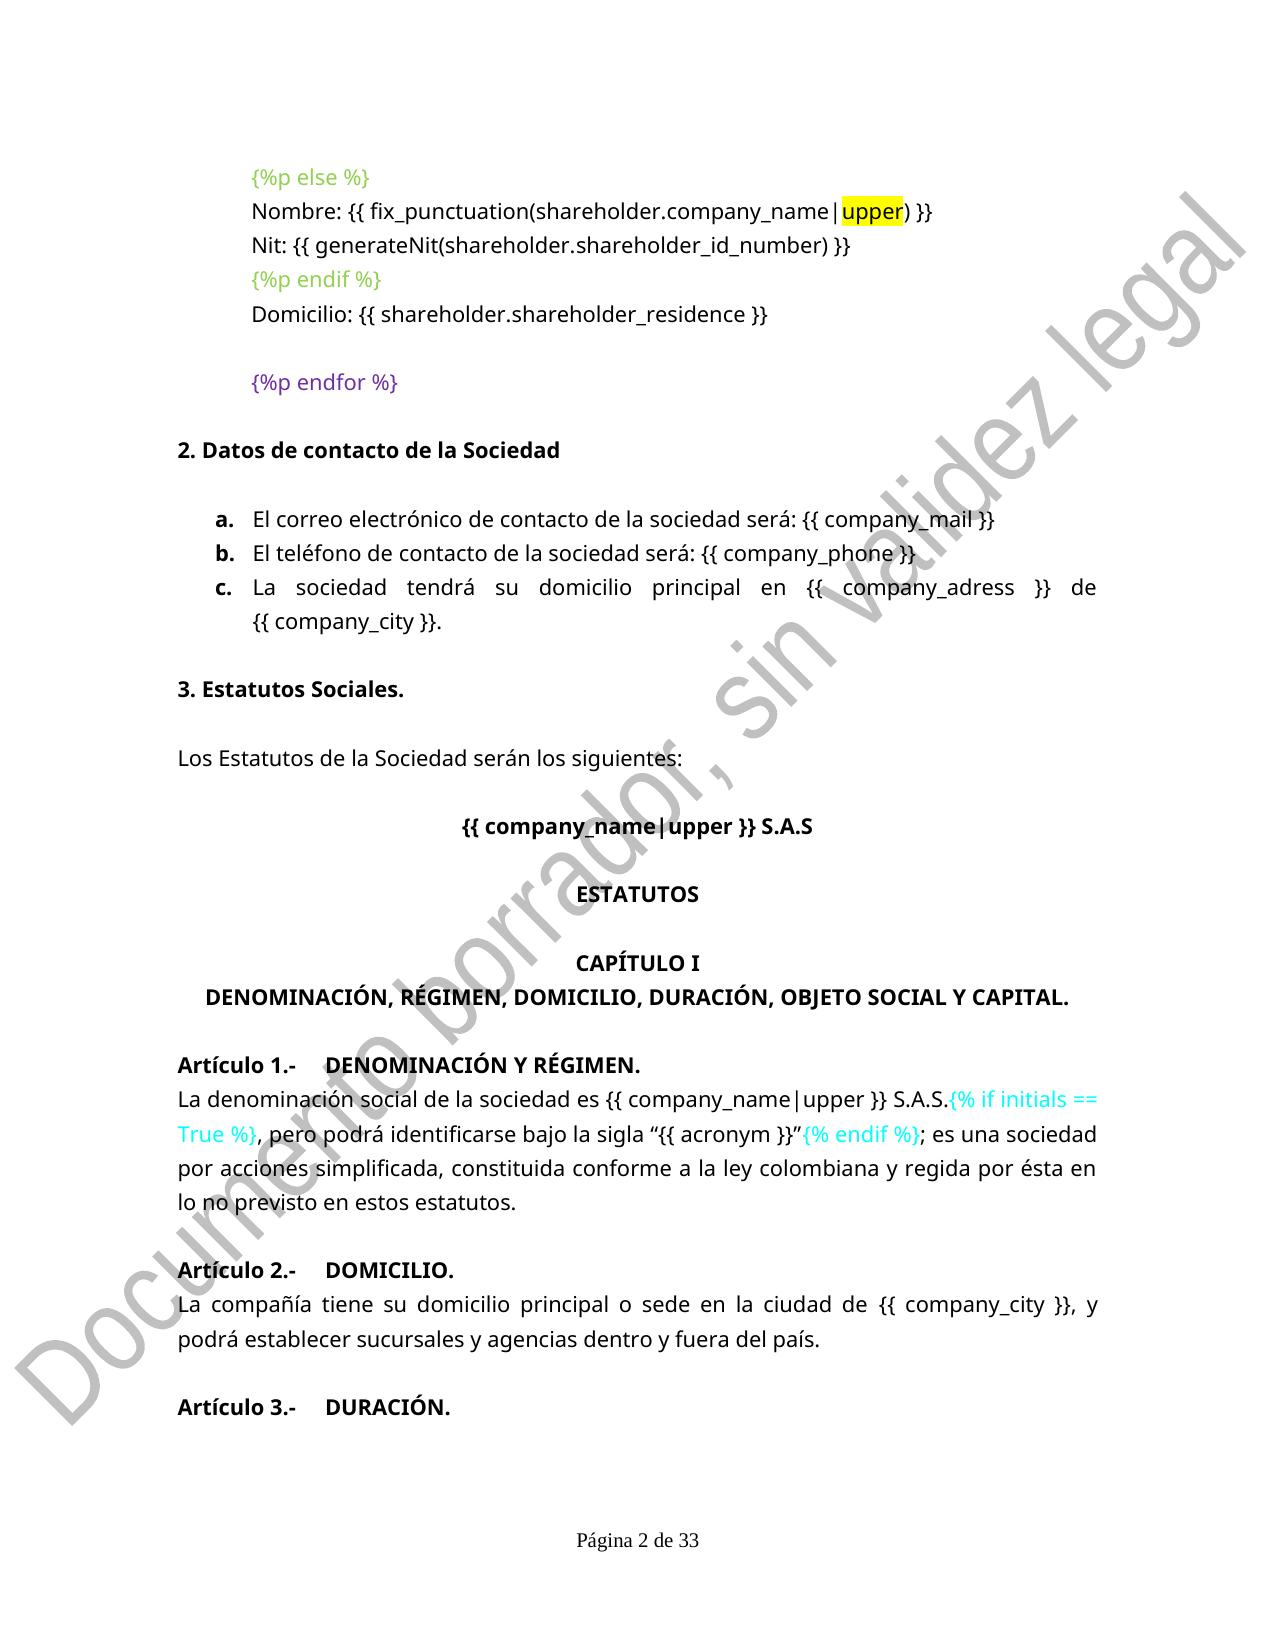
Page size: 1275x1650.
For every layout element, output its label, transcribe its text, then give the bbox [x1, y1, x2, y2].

list DOMICILIO. [177, 1255, 1098, 1285]
list La sociedad tendrá su domicilio principal en {{ company_adress }} de {{ company_city }}. [215, 572, 1098, 636]
text 2. Datos de contacto de la Sociedad [177, 435, 1098, 465]
text {%p endif %} [251, 264, 1098, 294]
text Los Estatutos de la Sociedad serán los siguientes: [177, 743, 1098, 772]
text Nombre: {{ fix_punctuation(shareholder.company_name|upper) }} [251, 196, 842, 226]
list El correo electrónico de contacto de la sociedad será: {{ company_mail }} [215, 503, 1098, 533]
text ESTATUTOS [177, 879, 1098, 909]
text {%p endfor %} [251, 367, 1098, 397]
list La denominación social de la sociedad es {{ company_name|upper }} S.A.S.{% if initials == True %}, pero podrá identificarse bajo la sigla “{{ acronym }}”{% endif %}; es una sociedad por acciones simplificada, constituida conforme a la ley colombiana y regida por ésta en lo no previsto en estos estatutos. [177, 1084, 1098, 1217]
list La compañía tiene su domicilio principal o sede en la ciudad de {{ company_city }}, y podrá establecer sucursales y agencias dentro y fuera del país. [177, 1289, 1098, 1353]
list DURACIÓN. [177, 1392, 1098, 1422]
text CAPÍTULO I [177, 948, 1098, 977]
text Domicilio: {{ shareholder.shareholder_residence }} [251, 298, 1098, 328]
list DENOMINACIÓN Y RÉGIMEN. [177, 1050, 1098, 1080]
text {%p else %} [251, 162, 1098, 192]
text 3. Estatutos Sociales. [177, 674, 1098, 704]
text Nit: {{ generateNit(shareholder.shareholder_id_number) }} [251, 230, 1098, 260]
text {{ company_name|upper }} S.A.S [177, 811, 1098, 841]
list El teléfono de contacto de la sociedad será: {{ company_phone }} [215, 538, 1098, 567]
text DENOMINACIÓN, RÉGIMEN, DOMICILIO, DURACIÓN, OBJETO SOCIAL Y CAPITAL. [177, 982, 1098, 1012]
text Nombre: {{ fix_punctuation(shareholder.company_name|upper) }} [903, 196, 1098, 226]
